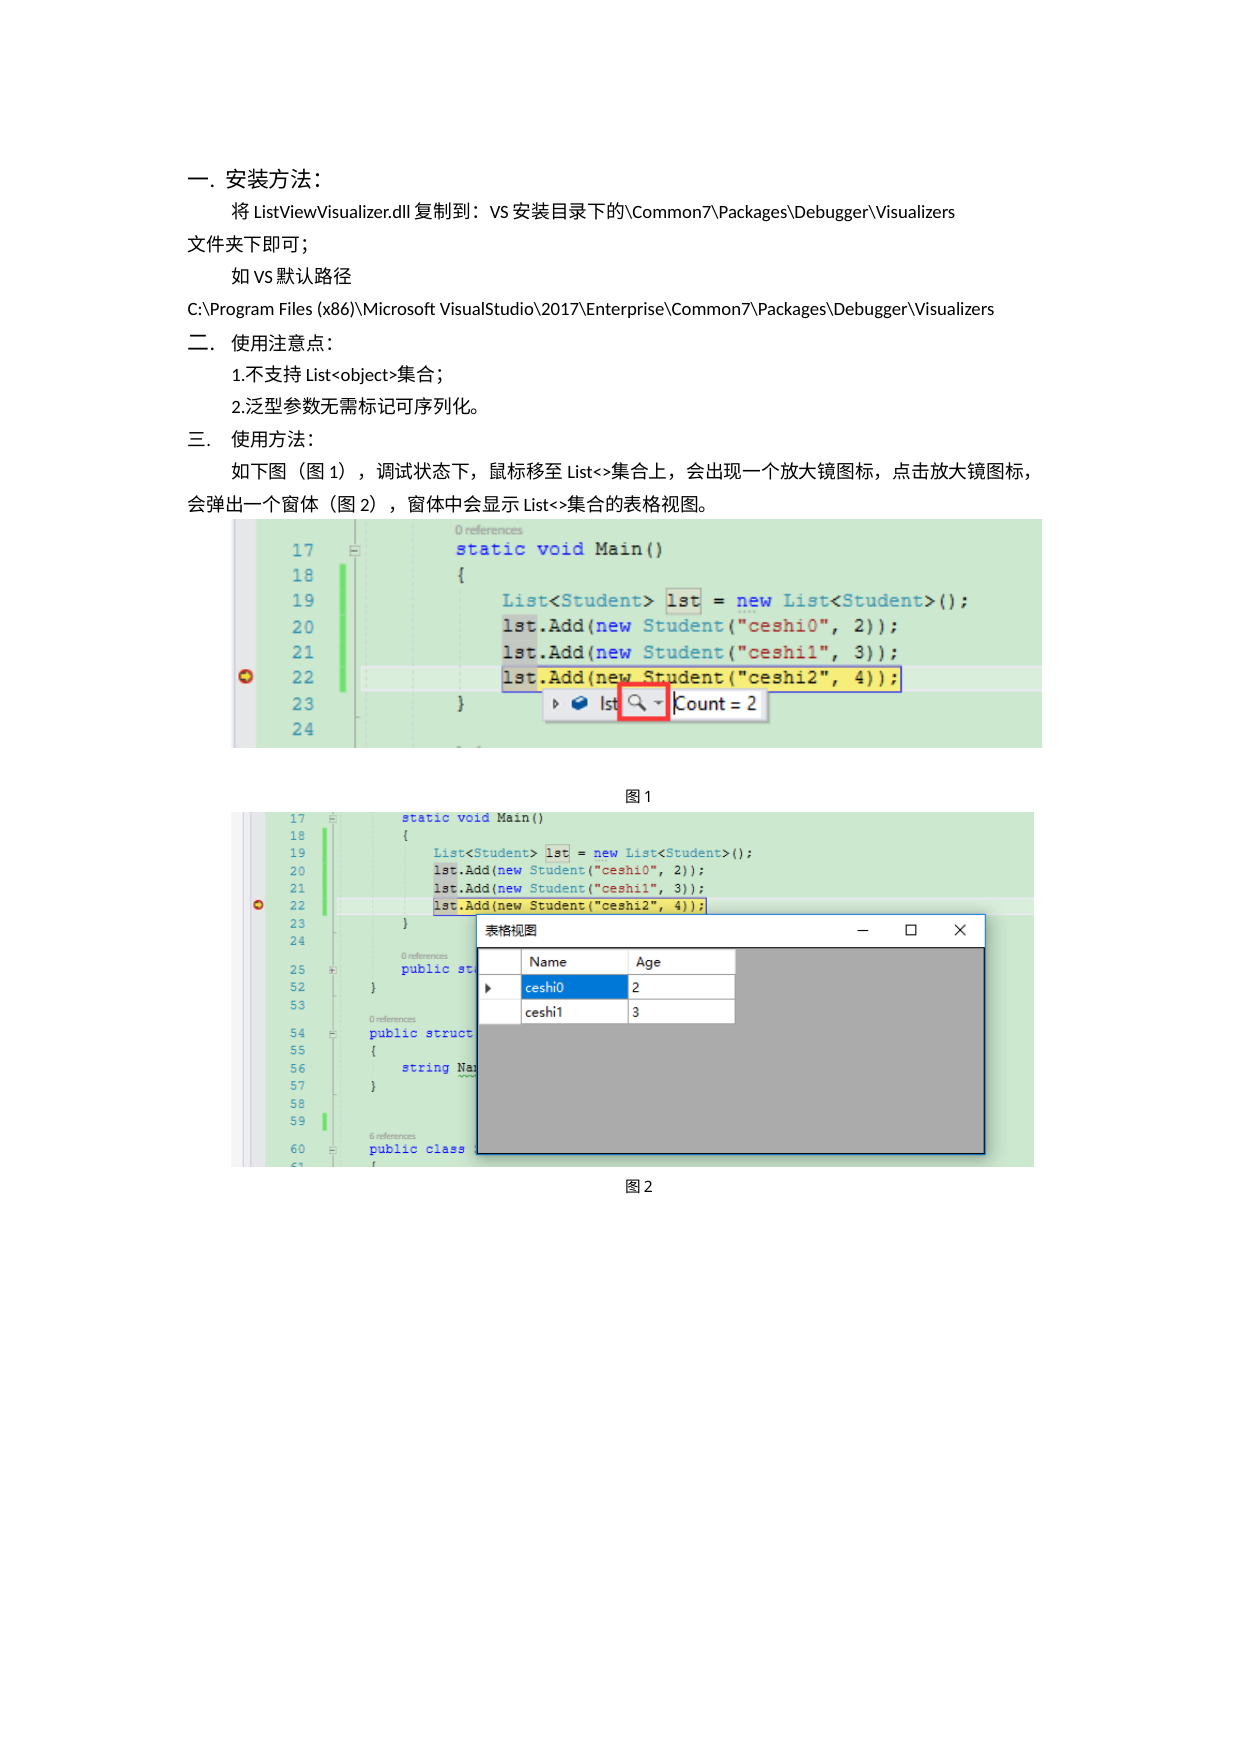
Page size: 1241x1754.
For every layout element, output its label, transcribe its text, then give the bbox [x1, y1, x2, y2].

picture [231, 519, 1043, 748]
text 三. 使用方法： [187, 422, 1053, 454]
text 将ListViewVisualizer.dll复制到：VS安装目录下的\Common7\Packages\Debugger\Visualizers [187, 194, 1053, 227]
text C:\Program Files (x86)\Microsoft VisualStudio\2017\Enterprise\Common7\Packages\Debugger\Visualizers [187, 292, 1053, 324]
text 如下图（图1），调试状态下，鼠标移至List<>集合上，会出现一个放大镜图标，点击放大镜图标，会弹出一个窗体（图2），窗体中会显示List<>集合的表格视图。 [187, 454, 1053, 519]
text 如VS默认路径 [187, 259, 1053, 292]
list 安装方法： [187, 162, 1053, 194]
text 图1 [581, 779, 1053, 812]
text 1.不支持List<object>集合； [187, 357, 1053, 389]
text 文件夹下即可； [187, 227, 1053, 259]
picture [231, 812, 1034, 1167]
text 2.泛型参数无需标记可序列化。 [187, 389, 1053, 422]
text 二. 使用注意点： [187, 324, 1053, 357]
text 图2 [581, 1169, 1053, 1202]
